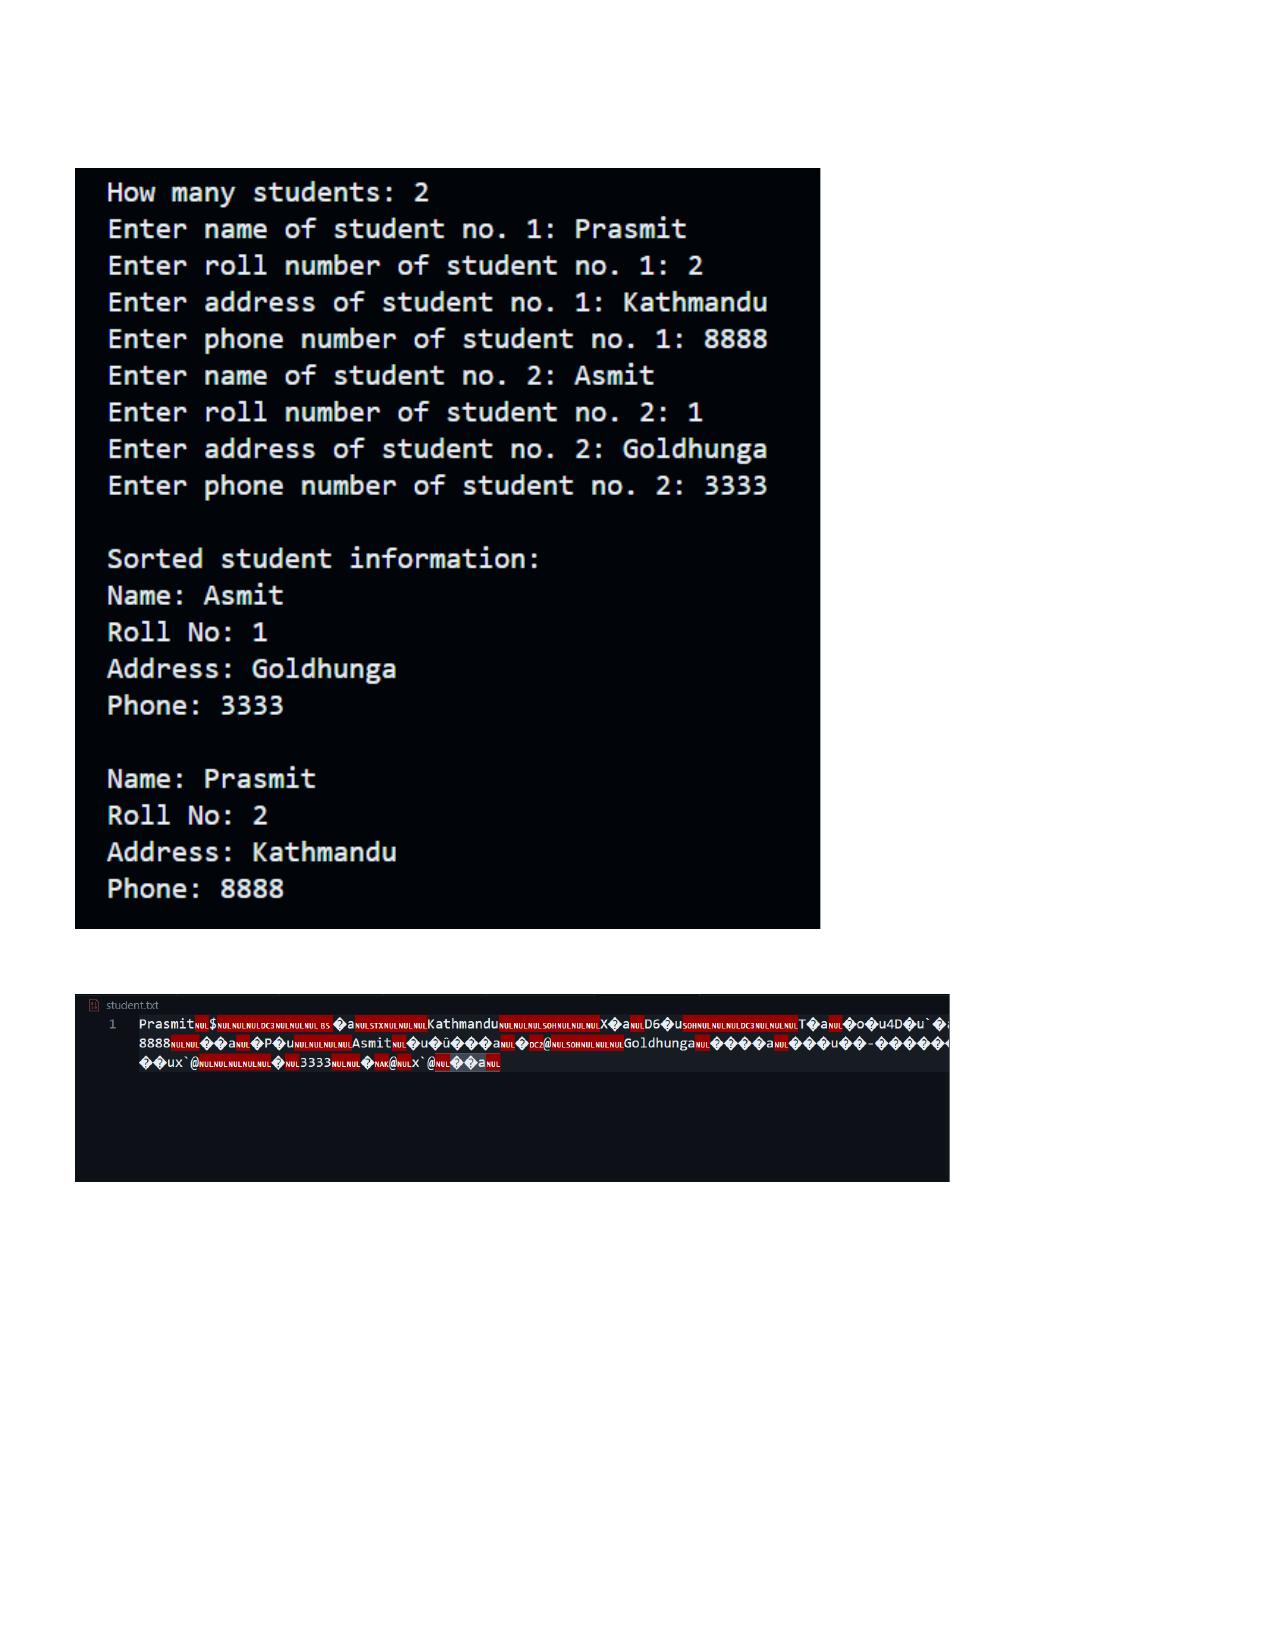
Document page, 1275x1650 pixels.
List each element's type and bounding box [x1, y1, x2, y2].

picture [75, 168, 821, 929]
picture [75, 994, 950, 1182]
